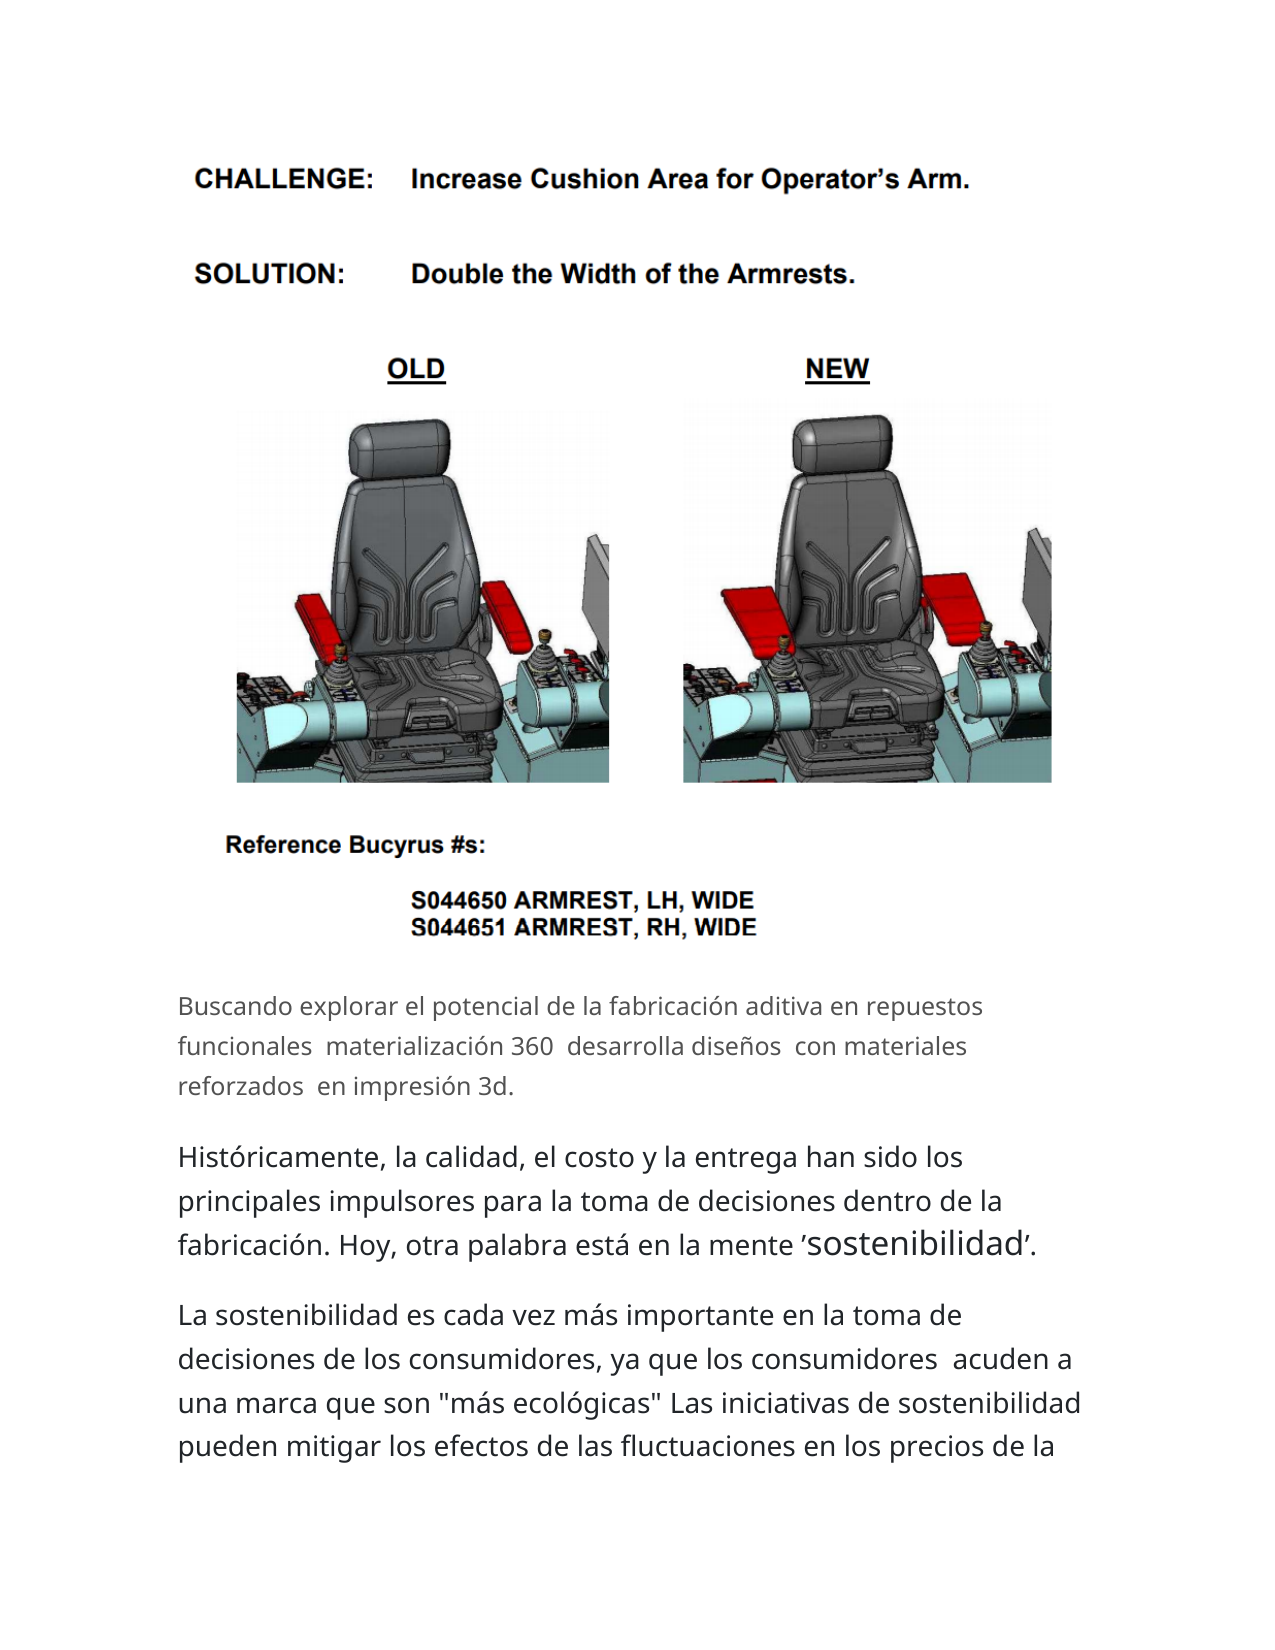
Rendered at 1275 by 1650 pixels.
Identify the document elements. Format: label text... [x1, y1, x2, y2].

text Buscando explorar el potencial de la fabricación aditiva en repuestos funcionales materialización 360 desarrolla diseños con materiales reforzados en impresión 3d. [177, 983, 1098, 1103]
picture [177, 147, 1098, 954]
text Históricamente, la calidad, el costo y la entrega han sido los principales impulsores para la toma de decisiones dentro de la fabricación. Hoy, otra palabra está en la mente ’sostenibilidad’. [177, 1132, 1098, 1265]
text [177, 1290, 1098, 1465]
